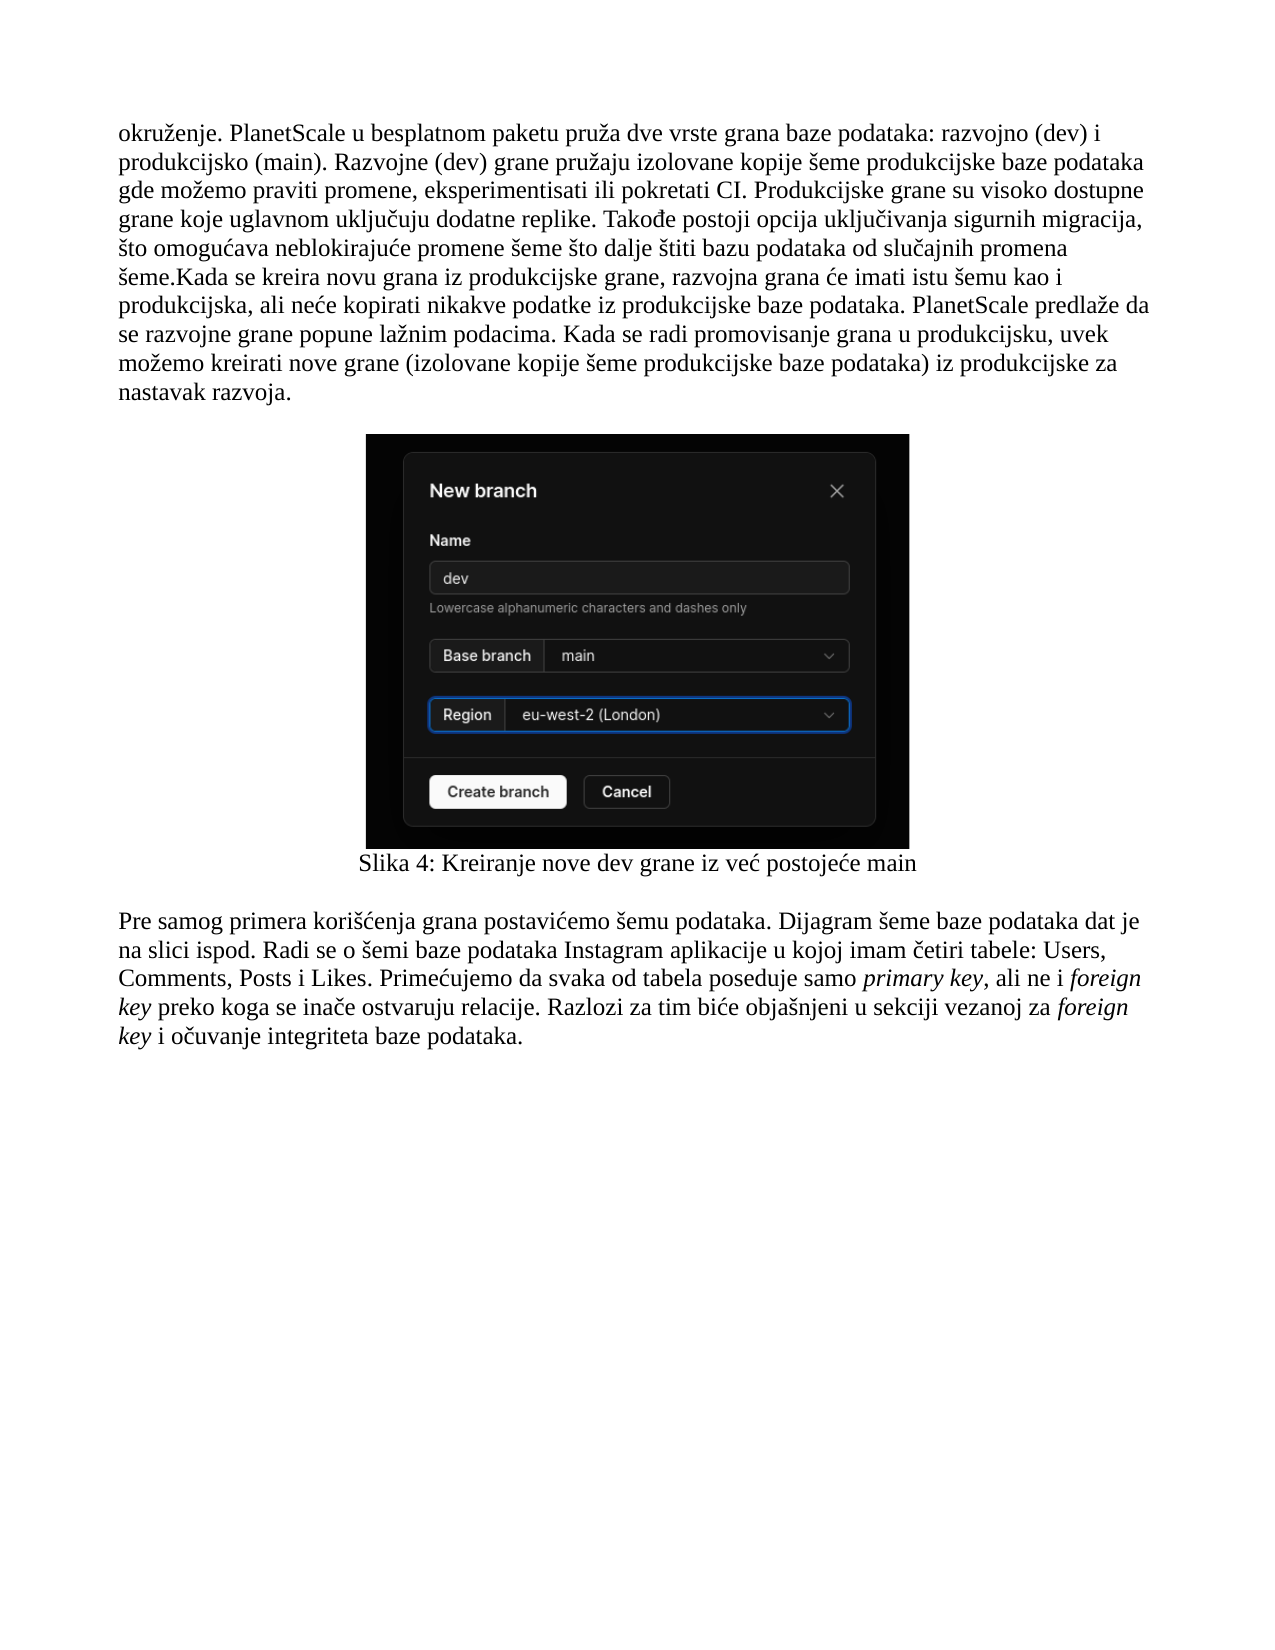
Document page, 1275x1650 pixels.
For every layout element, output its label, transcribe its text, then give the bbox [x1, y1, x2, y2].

text Slika 4: Kreiranje nove dev grane iz već postojeće main [118, 848, 1157, 877]
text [118, 118, 1157, 434]
picture [365, 434, 910, 849]
text Pre samog primera korišćenja grana postavićemo šemu podataka. Dijagram šeme baze podataka dat je na slici ispod. Radi se o šemi baze podataka Instagram aplikacije u kojoj imam četiri tabele: Users, Comments, Posts i Likes. Primećujemo da svaka od tabela poseduje samo primary key, ali ne i foreign key preko koga se inače ostvaruju relacije. Razlozi za tim biće objašnjeni u sekciji vezanoj za foreign key i očuvanje integriteta baze podataka. [118, 906, 1157, 1050]
